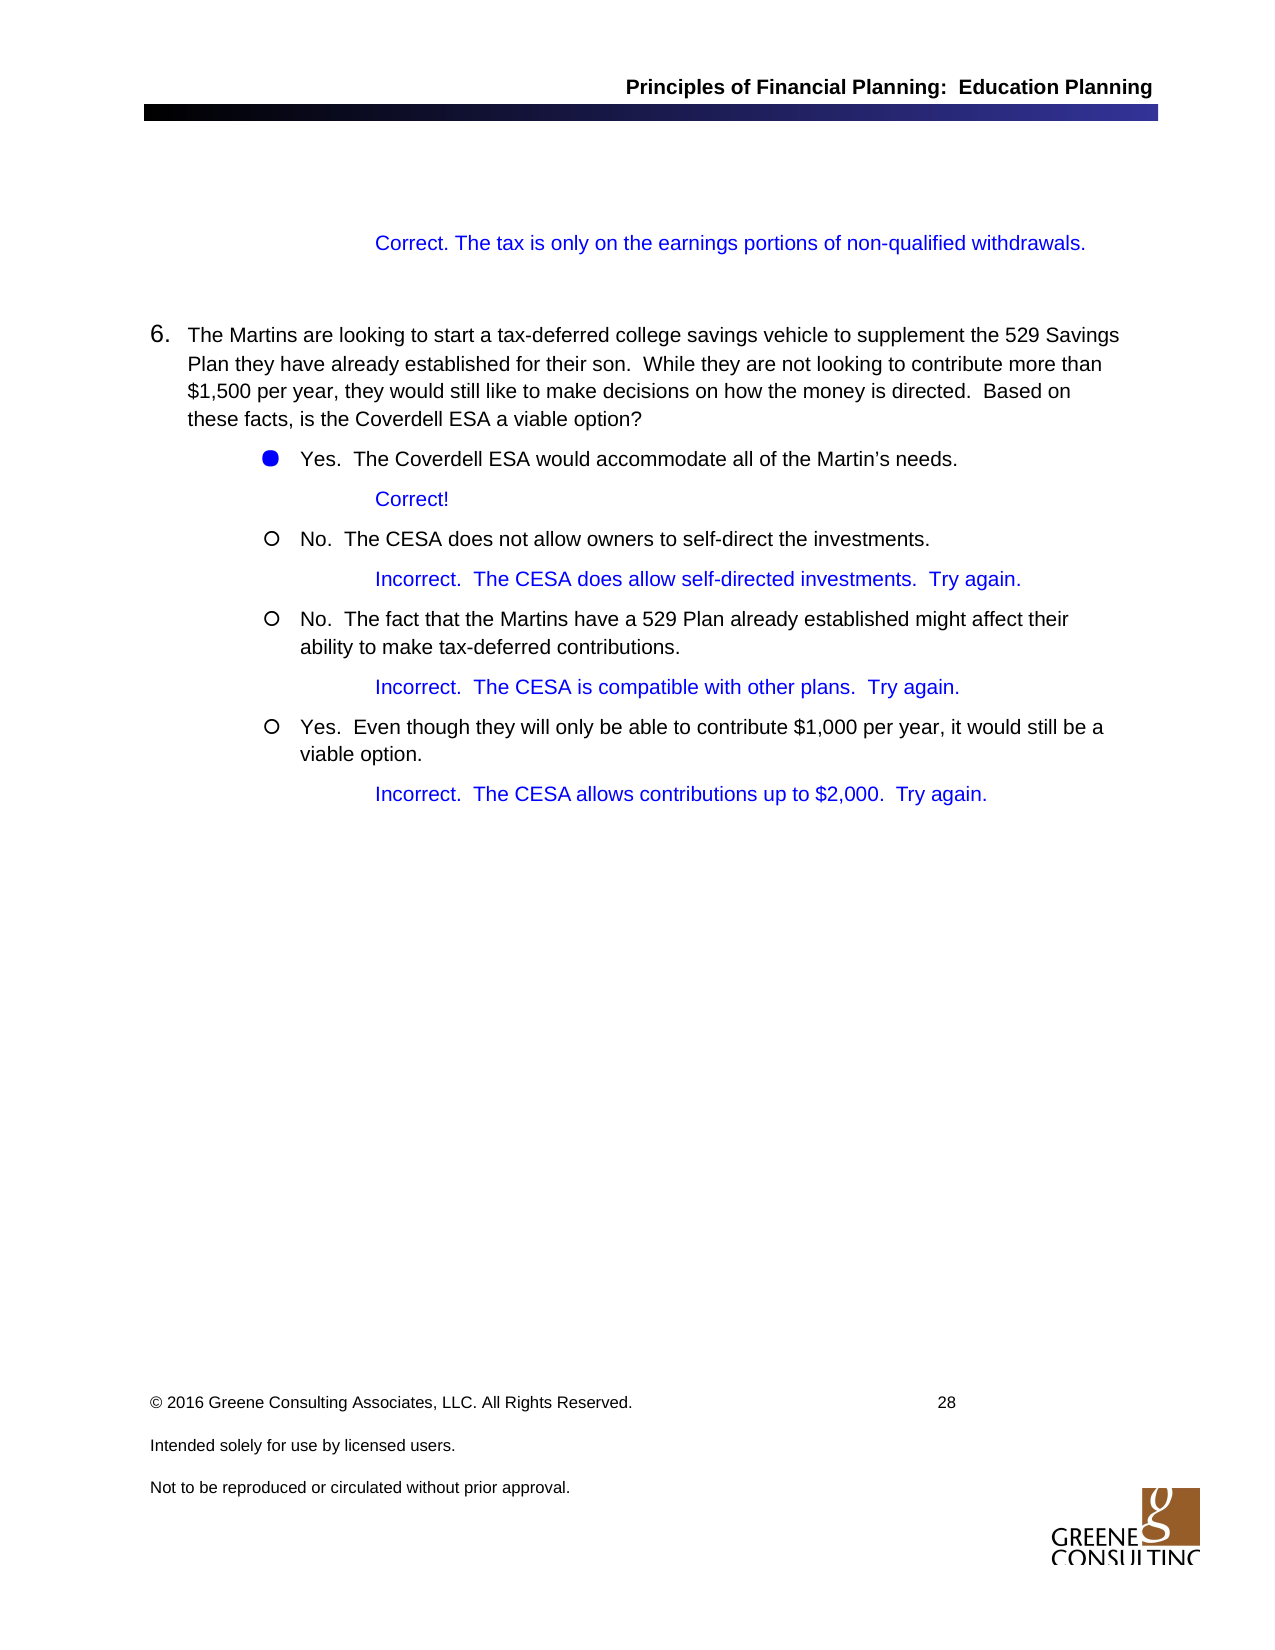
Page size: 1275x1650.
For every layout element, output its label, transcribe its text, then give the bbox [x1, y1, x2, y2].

list Correct! [375, 487, 1125, 511]
list Yes. Even though they will only be able to contribute $1,000 per year, it would still be a viable option. [262, 714, 1125, 766]
list Incorrect. The CESA does allow self-directed investments. Try again. [375, 567, 1125, 591]
list No. The fact that the Martins have a 529 Plan already established might affect their ability to make tax-deferred contributions. [262, 607, 1125, 658]
list Yes. The Coverdell ESA would accommodate all of the Martin’s needs. [262, 447, 1125, 471]
text Correct. The tax is only on the earnings portions of non-qualified withdrawals. [375, 231, 1125, 255]
picture [1050, 1488, 1200, 1564]
list No. The CESA does not allow owners to self-direct the investments. [262, 527, 1125, 551]
text The Martins are looking to start a tax-deferred college savings vehicle to supplement the 529 Savings Plan they have already established for their son. While they are not looking to contribute more than $1,500 per year, they would still like to make decisions on how the money is directed. Based on these facts, is the Coverdell ESA a viable option? [150, 319, 1125, 431]
list Incorrect. The CESA is compatible with other plans. Try again. [375, 674, 1125, 698]
text Incorrect. The CESA allows contributions up to $2,000. Try again. [375, 782, 1125, 806]
